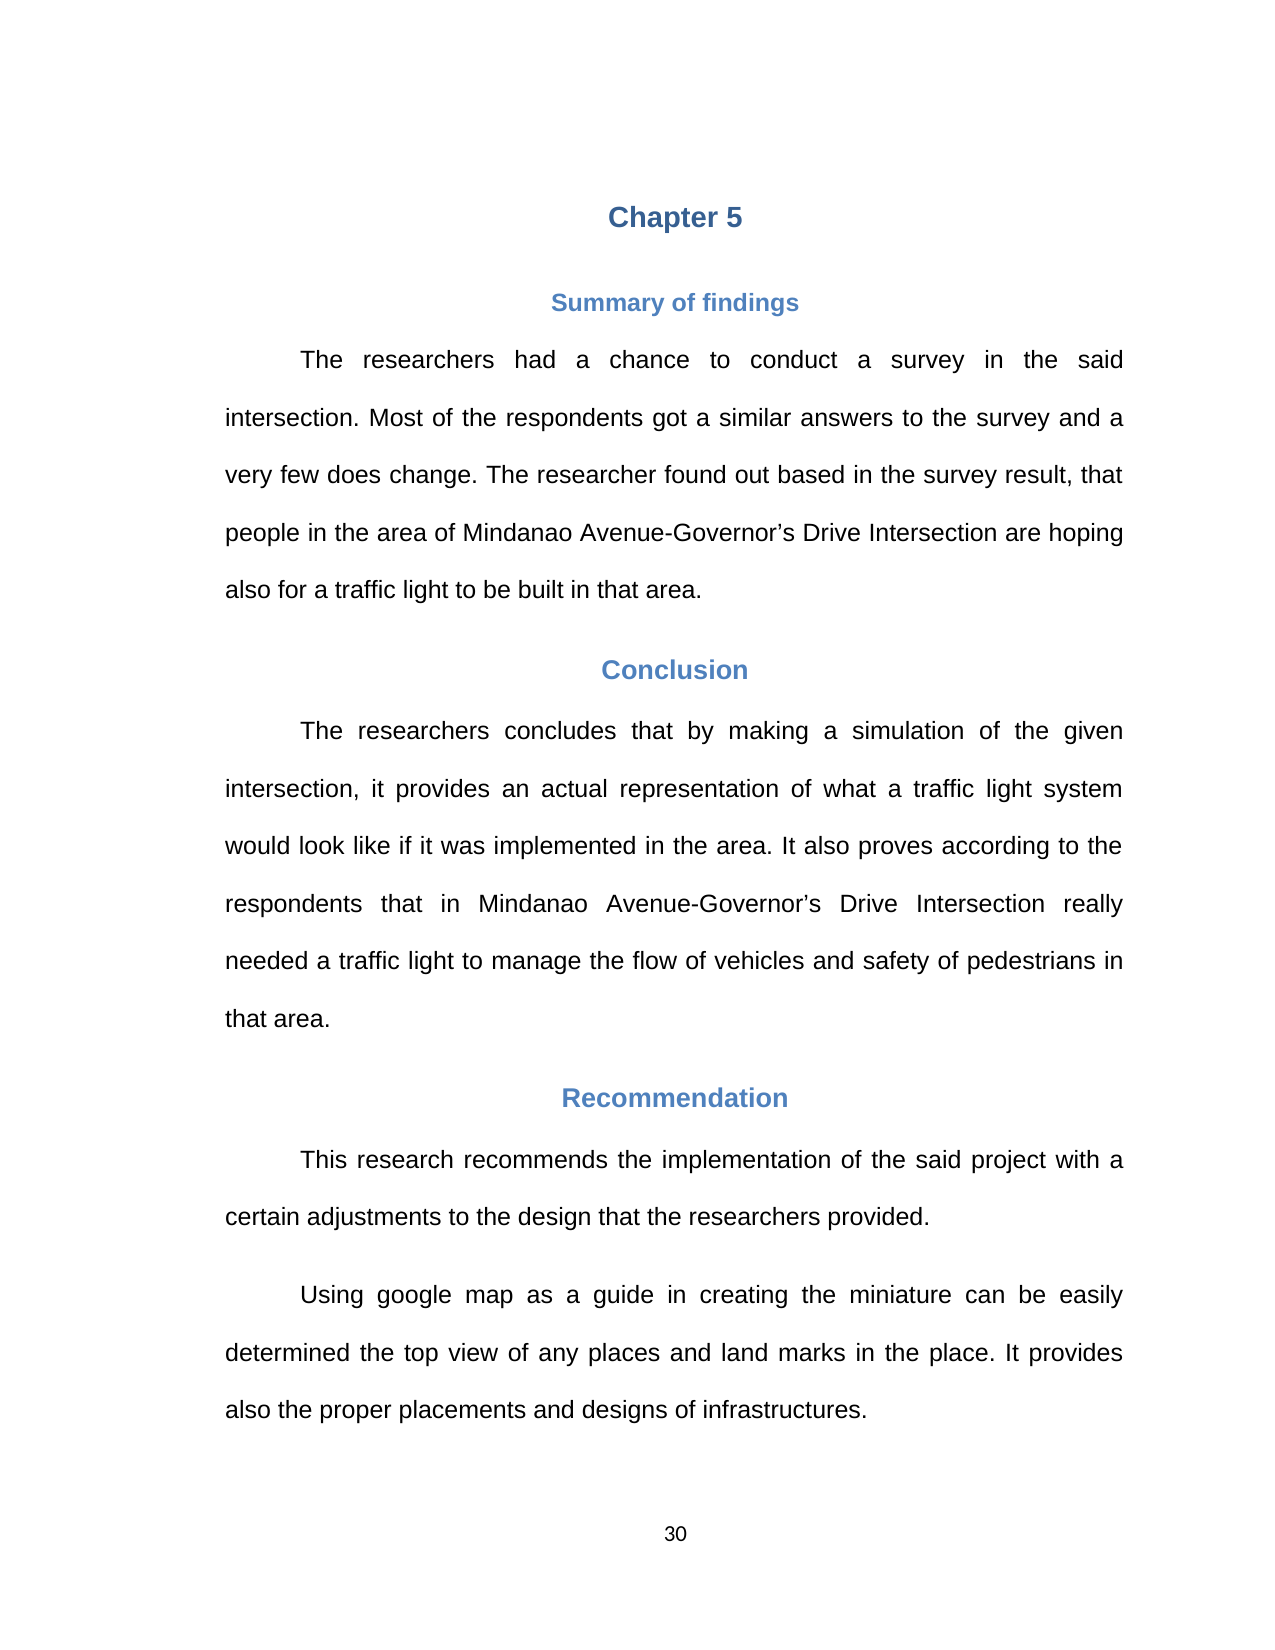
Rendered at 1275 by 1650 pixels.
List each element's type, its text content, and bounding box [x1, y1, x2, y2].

text Using google map as a guide in creating the miniature can be easily determined the top view of any places and land marks in the place. It provides also the proper placements and designs of infrastructures. [225, 1280, 1125, 1424]
text The researchers concludes that by making a simulation of the given intersection, it provides an actual representation of what a traffic light system would look like if it was implemented in the area. It also proves according to the respondents that in Mindanao Avenue-Governor’s Drive Intersection really needed a traffic light to manage the flow of vehicles and safety of pedestrians in that area. [225, 716, 1125, 1032]
subtitle Conclusion [225, 654, 1125, 685]
subtitle Chapter 5 [225, 200, 1125, 233]
text This research recommends the implementation of the said project with a certain adjustments to the design that the researchers provided. [225, 1144, 1125, 1231]
subtitle Summary of findings [225, 288, 1125, 317]
subtitle Recommendation [225, 1082, 1125, 1113]
text The researchers had a chance to conduct a survey in the said intersection. Most of the respondents got a similar answers to the survey and a very few does change. The researcher found out based in the survey result, that people in the area of Mindanao Avenue-Governor’s Drive Intersection are hoping also for a traffic light to be built in that area. [225, 345, 1125, 604]
